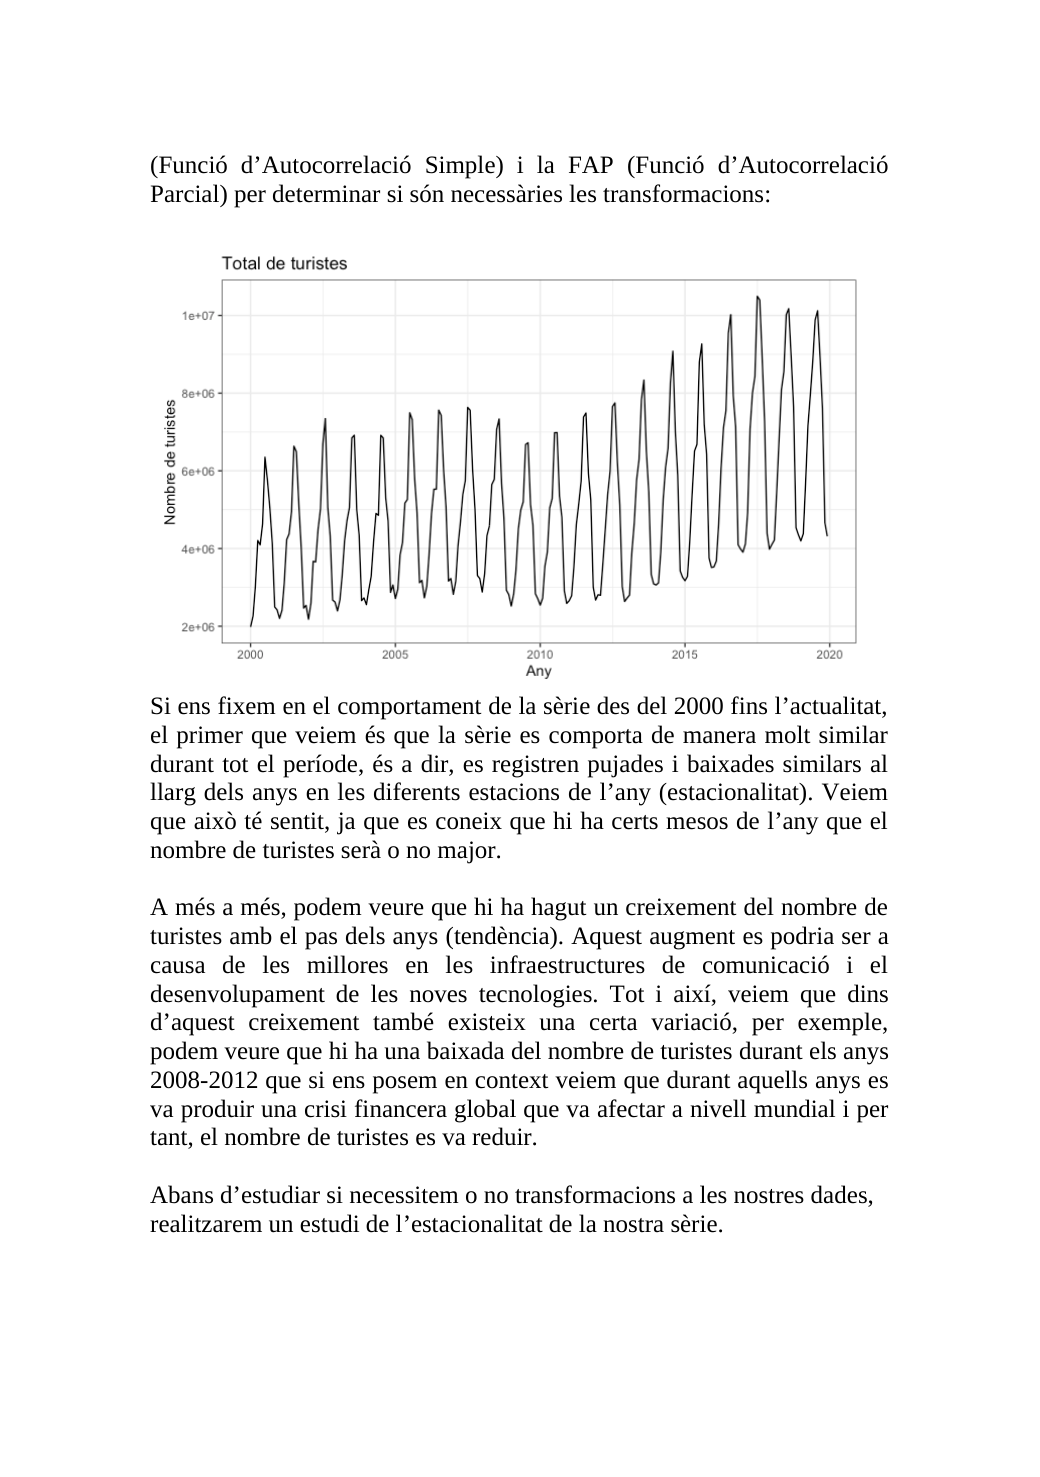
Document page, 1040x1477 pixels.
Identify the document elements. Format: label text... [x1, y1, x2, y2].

text Abans d’estudiar si necessitem o no transformacions a les nostres dades, realitzarem un estudi de l’estacionalitat de la nostra sèrie. [150, 1180, 889, 1237]
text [150, 150, 889, 207]
text Si ens fixem en el comportament de la sèrie des del 2000 fins l’actualitat, el primer que veiem és que la sèrie es comporta de manera molt similar durant tot el període, és a dir, es registren pujades i baixades similars al llarg dels anys en les diferents estacions de l’any (estacionalitat). Veiem que això té sentit, ja que es coneix que hi ha certs mesos de l’any que el nombre de turistes serà o no major. [150, 692, 889, 864]
picture [150, 236, 914, 692]
text A més a més, podem veure que hi ha hagut un creixement del nombre de turistes amb el pas dels anys (tendència). Aquest augment es podria ser a causa de les millores en les infraestructures de comunicació i el desenvolupament de les noves tecnologies. Tot i així, veiem que dins d’aquest creixement també existeix una certa variació, per exemple, podem veure que hi ha una baixada del nombre de turistes durant els anys 2008-2012 que si ens posem en context veiem que durant aquells anys es va produir una crisi financera global que va afectar a nivell mundial i per tant, el nombre de turistes es va reduir. [150, 892, 889, 1151]
